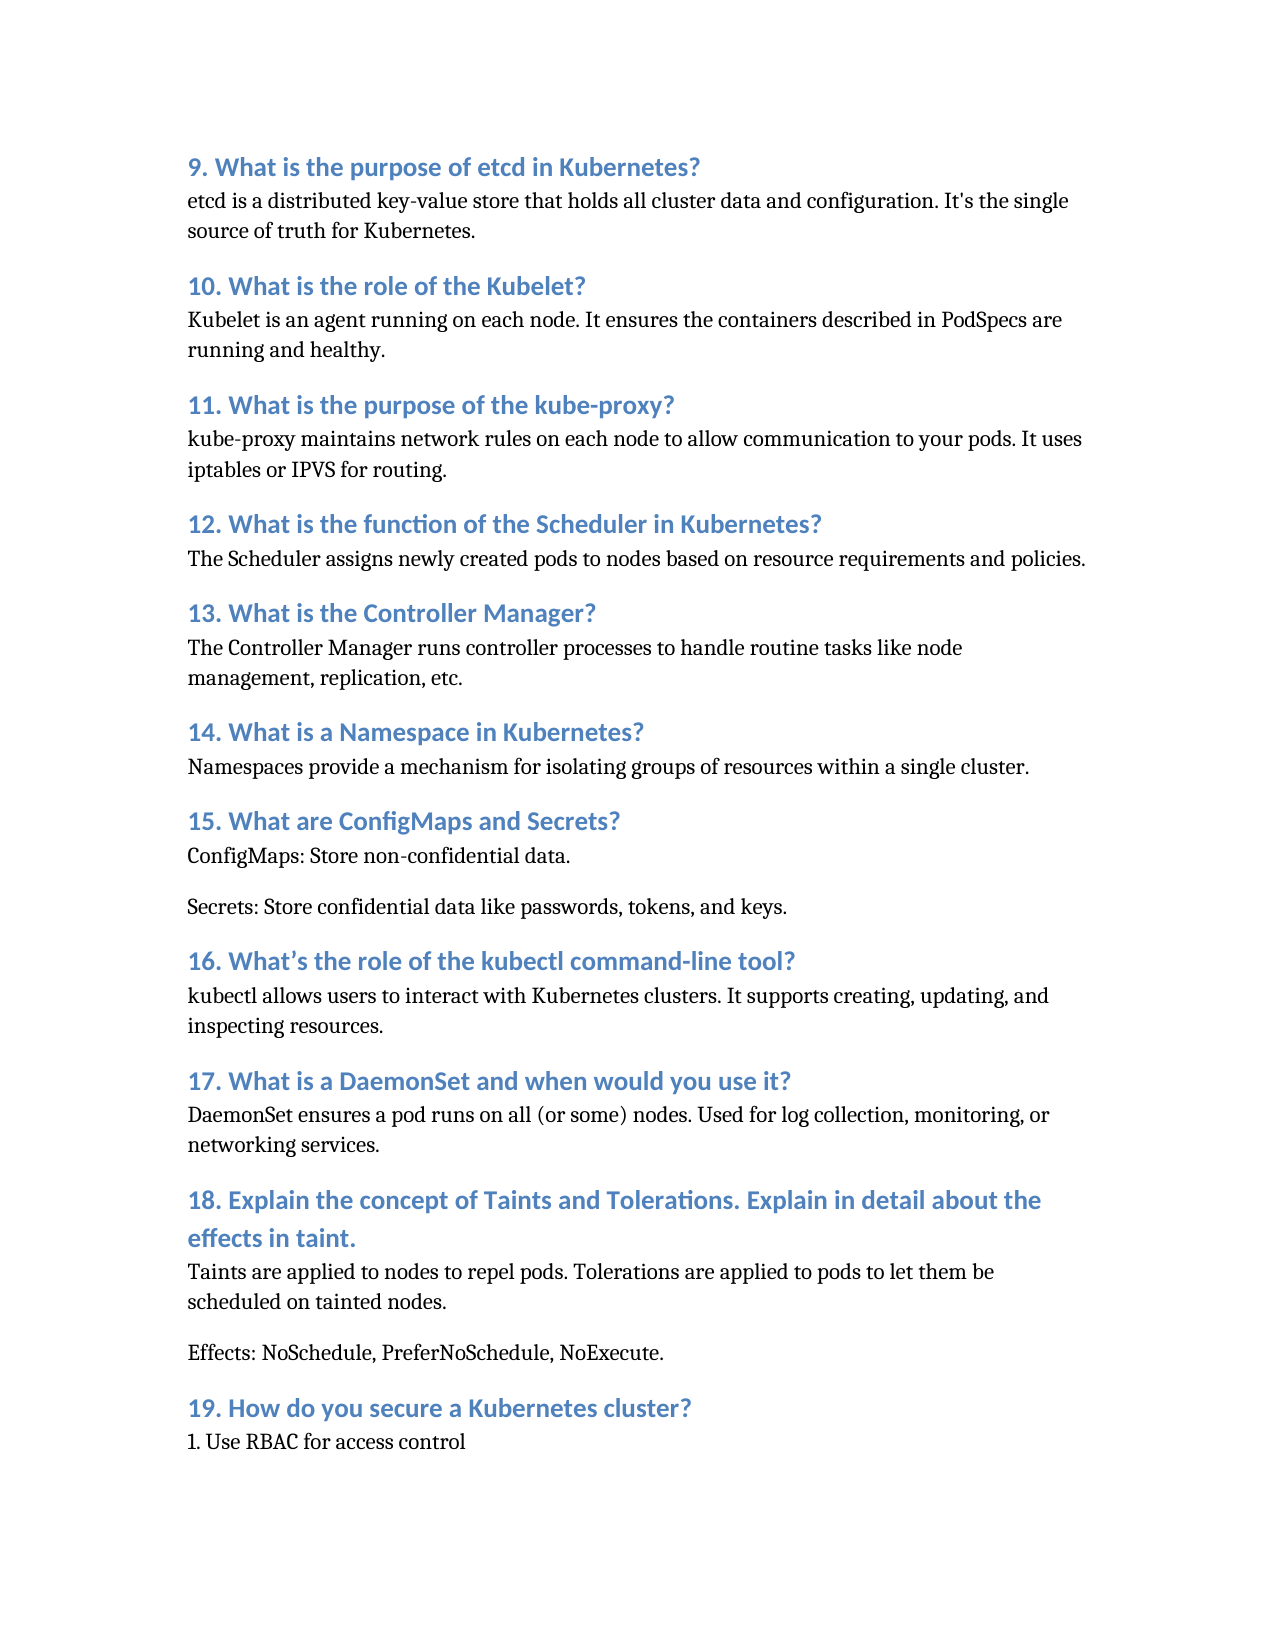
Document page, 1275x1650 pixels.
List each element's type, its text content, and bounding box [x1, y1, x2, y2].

subtitle 14. What is a Namespace in Kubernetes? [187, 716, 1087, 749]
subtitle 11. What is the purpose of the kube-proxy? [187, 388, 1087, 421]
subtitle 19. How do you secure a Kubernetes cluster? [187, 1391, 1087, 1424]
subtitle 17. What is a DaemonSet and when would you use it? [187, 1064, 1087, 1097]
text Effects: NoSchedule, PreferNoSchedule, NoExecute. [187, 1340, 1087, 1366]
subtitle 18. Explain the concept of Taints and Tolerations. Explain in detail about the effects in taint. [187, 1183, 1087, 1254]
text Secrets: Store confidential data like passwords, tokens, and keys. [187, 893, 1087, 920]
subtitle 15. What are ConfigMaps and Secrets? [187, 804, 1087, 838]
text Namespaces provide a mechanism for isolating groups of resources within a single cluster. [187, 753, 1087, 780]
subtitle 9. What is the purpose of etcd in Kubernetes? [187, 150, 1087, 183]
text Taints are applied to nodes to repel pods. Tolerations are applied to pods to let them be scheduled on tainted nodes. [187, 1259, 1087, 1315]
subtitle 16. What’s the role of the kubectl command-line tool? [187, 944, 1087, 978]
text ConfigMaps: Store non-confidential data. [187, 842, 1087, 869]
text kube-proxy maintains network rules on each node to allow communication to your pods. It uses iptables or IPVS for routing. [187, 426, 1087, 483]
subtitle 13. What is the Controller Manager? [187, 596, 1087, 629]
text etcd is a distributed key-value store that holds all cluster data and configuration. It's the single source of truth for Kubernetes. [187, 188, 1087, 244]
text Kubelet is an agent running on each node. It ensures the containers described in PodSpecs are running and healthy. [187, 307, 1087, 364]
subtitle 10. What is the role of the Kubelet? [187, 269, 1087, 302]
text The Controller Manager runs controller processes to handle routine tasks like node management, replication, etc. [187, 634, 1087, 691]
text kubectl allows users to interact with Kubernetes clusters. It supports creating, updating, and inspecting resources. [187, 982, 1087, 1039]
subtitle 12. What is the function of the Scheduler in Kubernetes? [187, 507, 1087, 541]
text 1. Use RBAC for access control [187, 1429, 1087, 1455]
text The Scheduler assigns newly created pods to nodes based on resource requirements and policies. [187, 545, 1087, 572]
text DaemonSet ensures a pod runs on all (or some) nodes. Used for log collection, monitoring, or networking services. [187, 1102, 1087, 1158]
